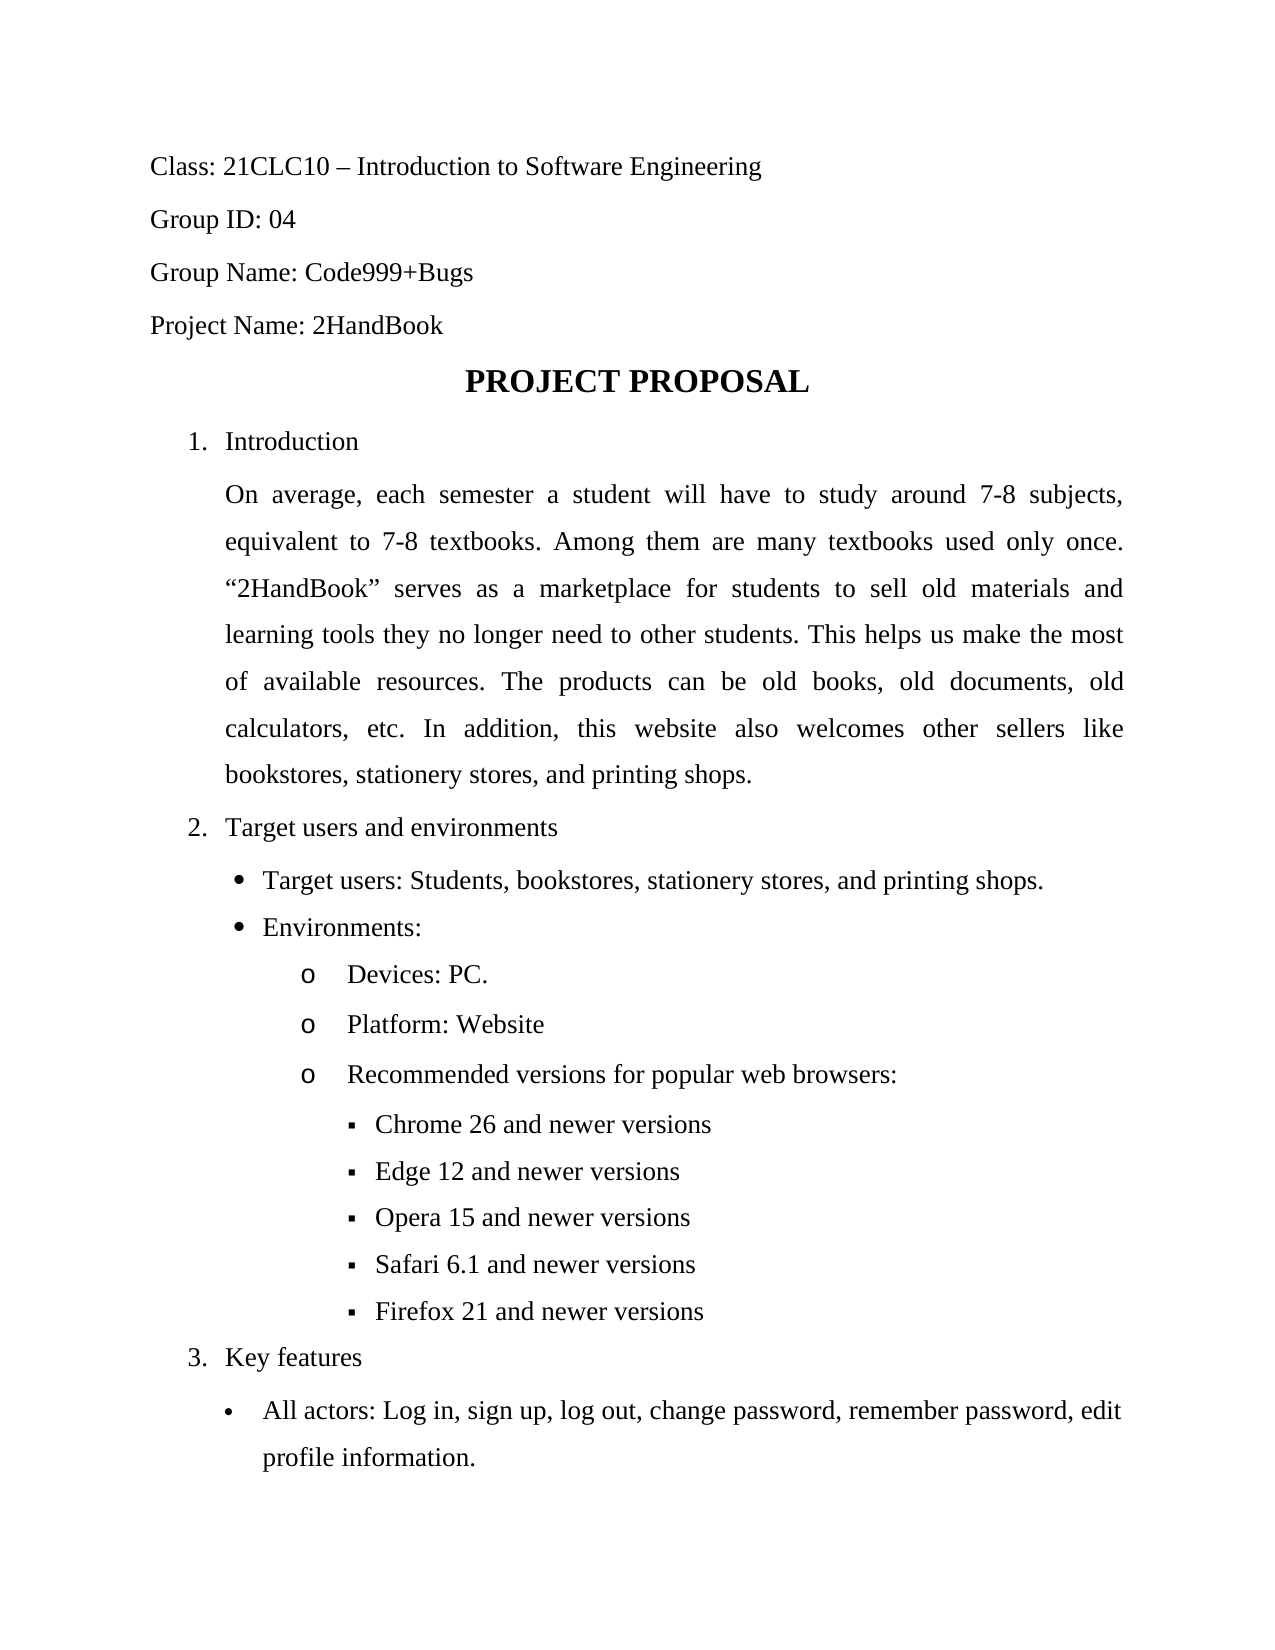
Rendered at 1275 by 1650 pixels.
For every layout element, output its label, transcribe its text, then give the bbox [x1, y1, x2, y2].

list Environments: [234, 911, 1125, 942]
list Devices: PC. [300, 958, 1125, 991]
list Firefox 21 and newer versions [262, 1295, 1125, 1326]
text Group Name: Code999+Bugs [150, 256, 1125, 287]
list Opera 15 and newer versions [262, 1202, 1125, 1233]
list Target users and environments [150, 811, 1125, 842]
text On average, each semester a student will have to study around 7-8 subjects, equivalent to 7-8 textbooks. Among them are many textbooks used only once. “2HandBook” serves as a marketplace for students to sell old materials and learning tools they no longer need to other students. This helps us make the most of available resources. The products can be old books, old documents, old calculators, etc. In addition, this website also welcomes other sellers like bookstores, stationery stores, and printing shops. [225, 478, 1125, 789]
list Chrome 26 and newer versions [262, 1108, 1125, 1139]
list Safari 6.1 and newer versions [262, 1248, 1125, 1279]
list Platform: Website [300, 1008, 1125, 1041]
list Recommended versions for popular web browsers: [300, 1058, 1125, 1092]
text Project Name: 2HandBook [150, 309, 1125, 340]
text Class: 21CLC10 – Introduction to Software Engineering [150, 150, 1125, 181]
text PROJECT PROPOSAL [150, 362, 1125, 400]
text Group ID: 04 [150, 203, 1125, 234]
list All actors: Log in, sign up, log out, change password, remember password, edit profile information. [225, 1394, 1125, 1472]
list Introduction [187, 425, 1125, 457]
list Target users: Students, bookstores, stationery stores, and printing shops. [234, 864, 1125, 895]
list Key features [150, 1342, 1125, 1373]
list Edge 12 and newer versions [262, 1155, 1125, 1186]
